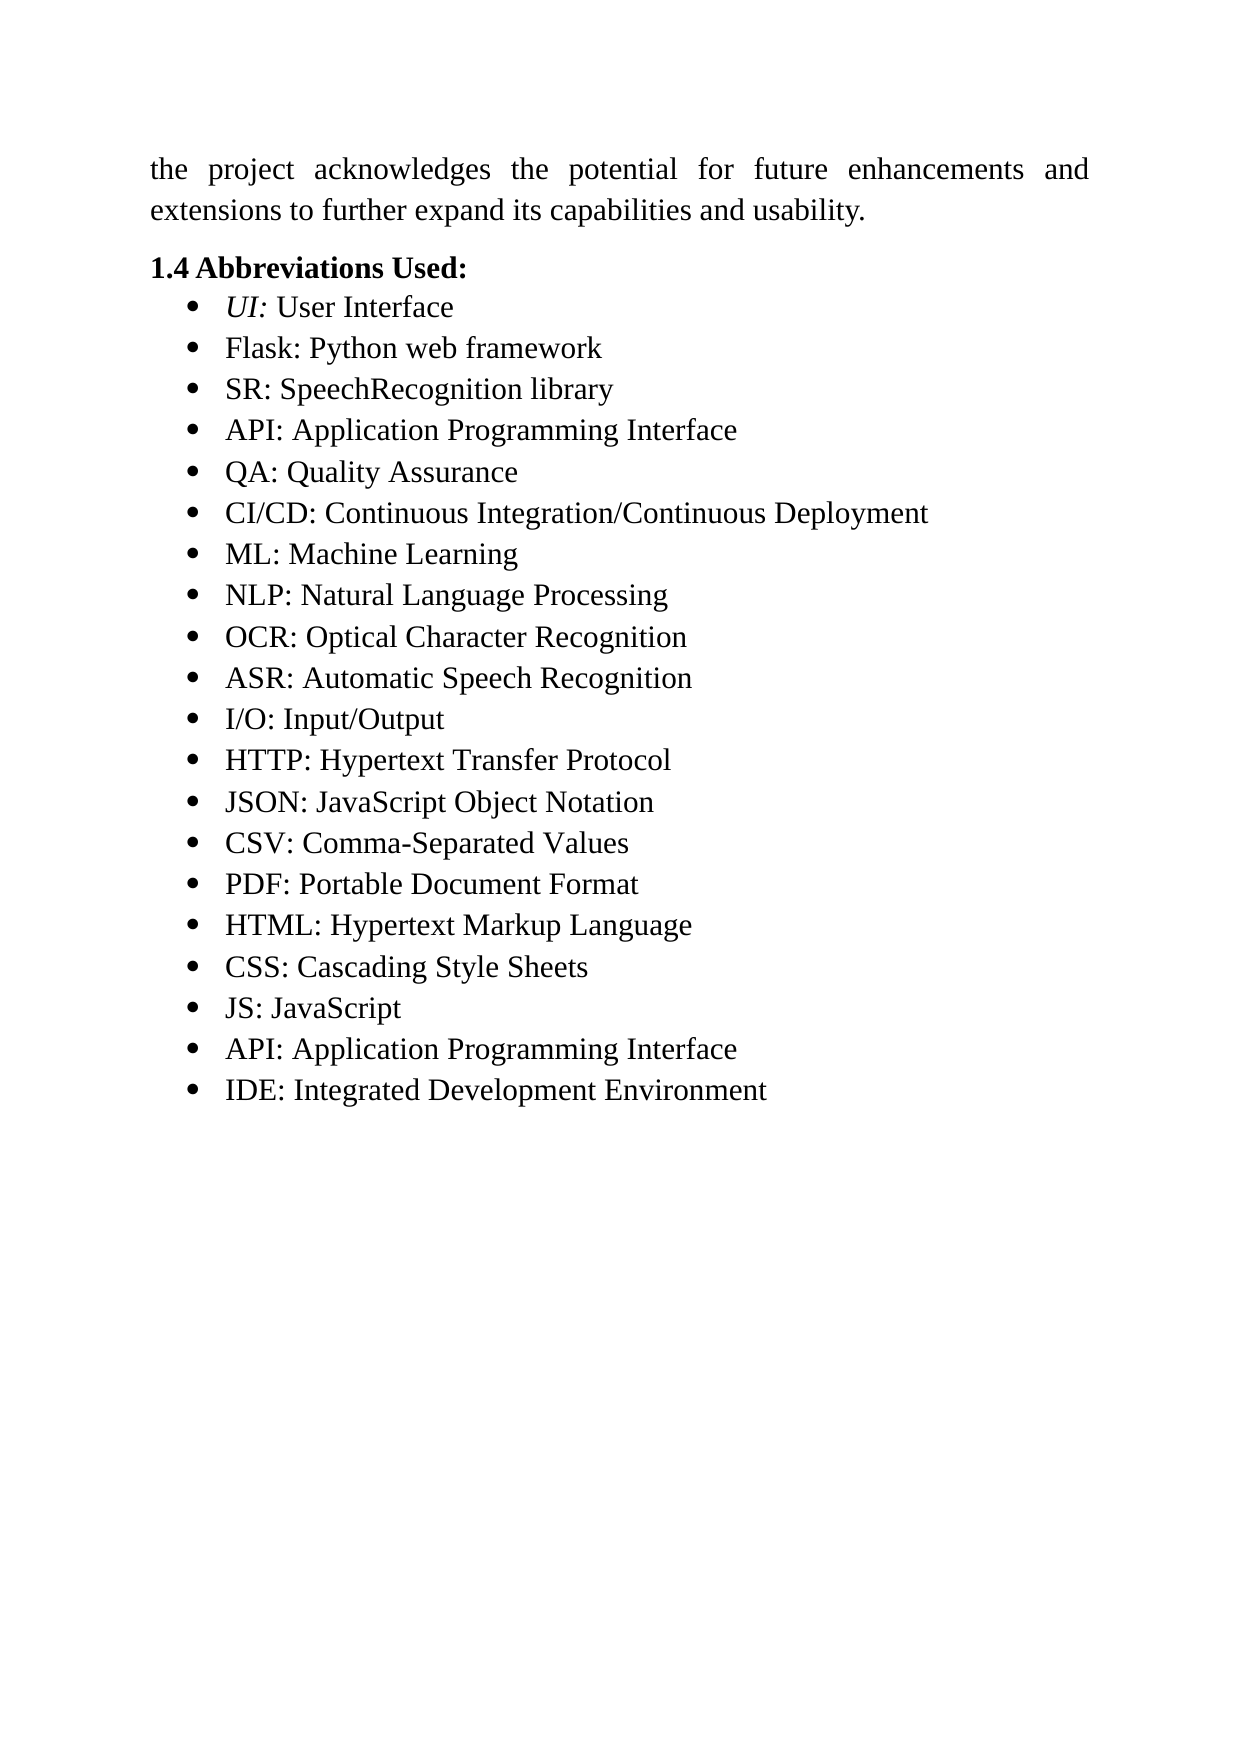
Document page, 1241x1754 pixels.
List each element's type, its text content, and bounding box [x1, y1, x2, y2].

list SR: SpeechRecognition library [187, 370, 1090, 406]
list CI/CD: Continuous Integration/Continuous Deployment [187, 494, 1090, 530]
list OCR: Optical Character Recognition [187, 618, 1090, 654]
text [150, 150, 1090, 227]
list QA: Quality Assurance [187, 453, 1090, 489]
list ML: Machine Learning [187, 535, 1090, 571]
subtitle 1.4 Abbreviations Used: [150, 249, 1090, 285]
list PDF: Portable Document Format [187, 865, 1090, 901]
list CSV: Comma-Separated Values [187, 824, 1090, 860]
list HTML: Hypertext Markup Language [187, 907, 1090, 943]
list UI: User Interface [187, 288, 1090, 324]
list CSS: Cascading Style Sheets [187, 948, 1090, 984]
list I/O: Input/Output [187, 700, 1090, 736]
list IDE: Integrated Development Environment [187, 1072, 1090, 1108]
list JSON: JavaScript Object Notation [187, 783, 1090, 819]
list NLP: Natural Language Processing [187, 577, 1090, 613]
list API: Application Programming Interface [187, 1030, 1090, 1066]
list Flask: Python web framework [187, 329, 1090, 365]
list API: Application Programming Interface [187, 412, 1090, 448]
list HTTP: Hypertext Transfer Protocol [187, 742, 1090, 778]
list ASR: Automatic Speech Recognition [187, 659, 1090, 695]
list JS: JavaScript [187, 989, 1090, 1025]
